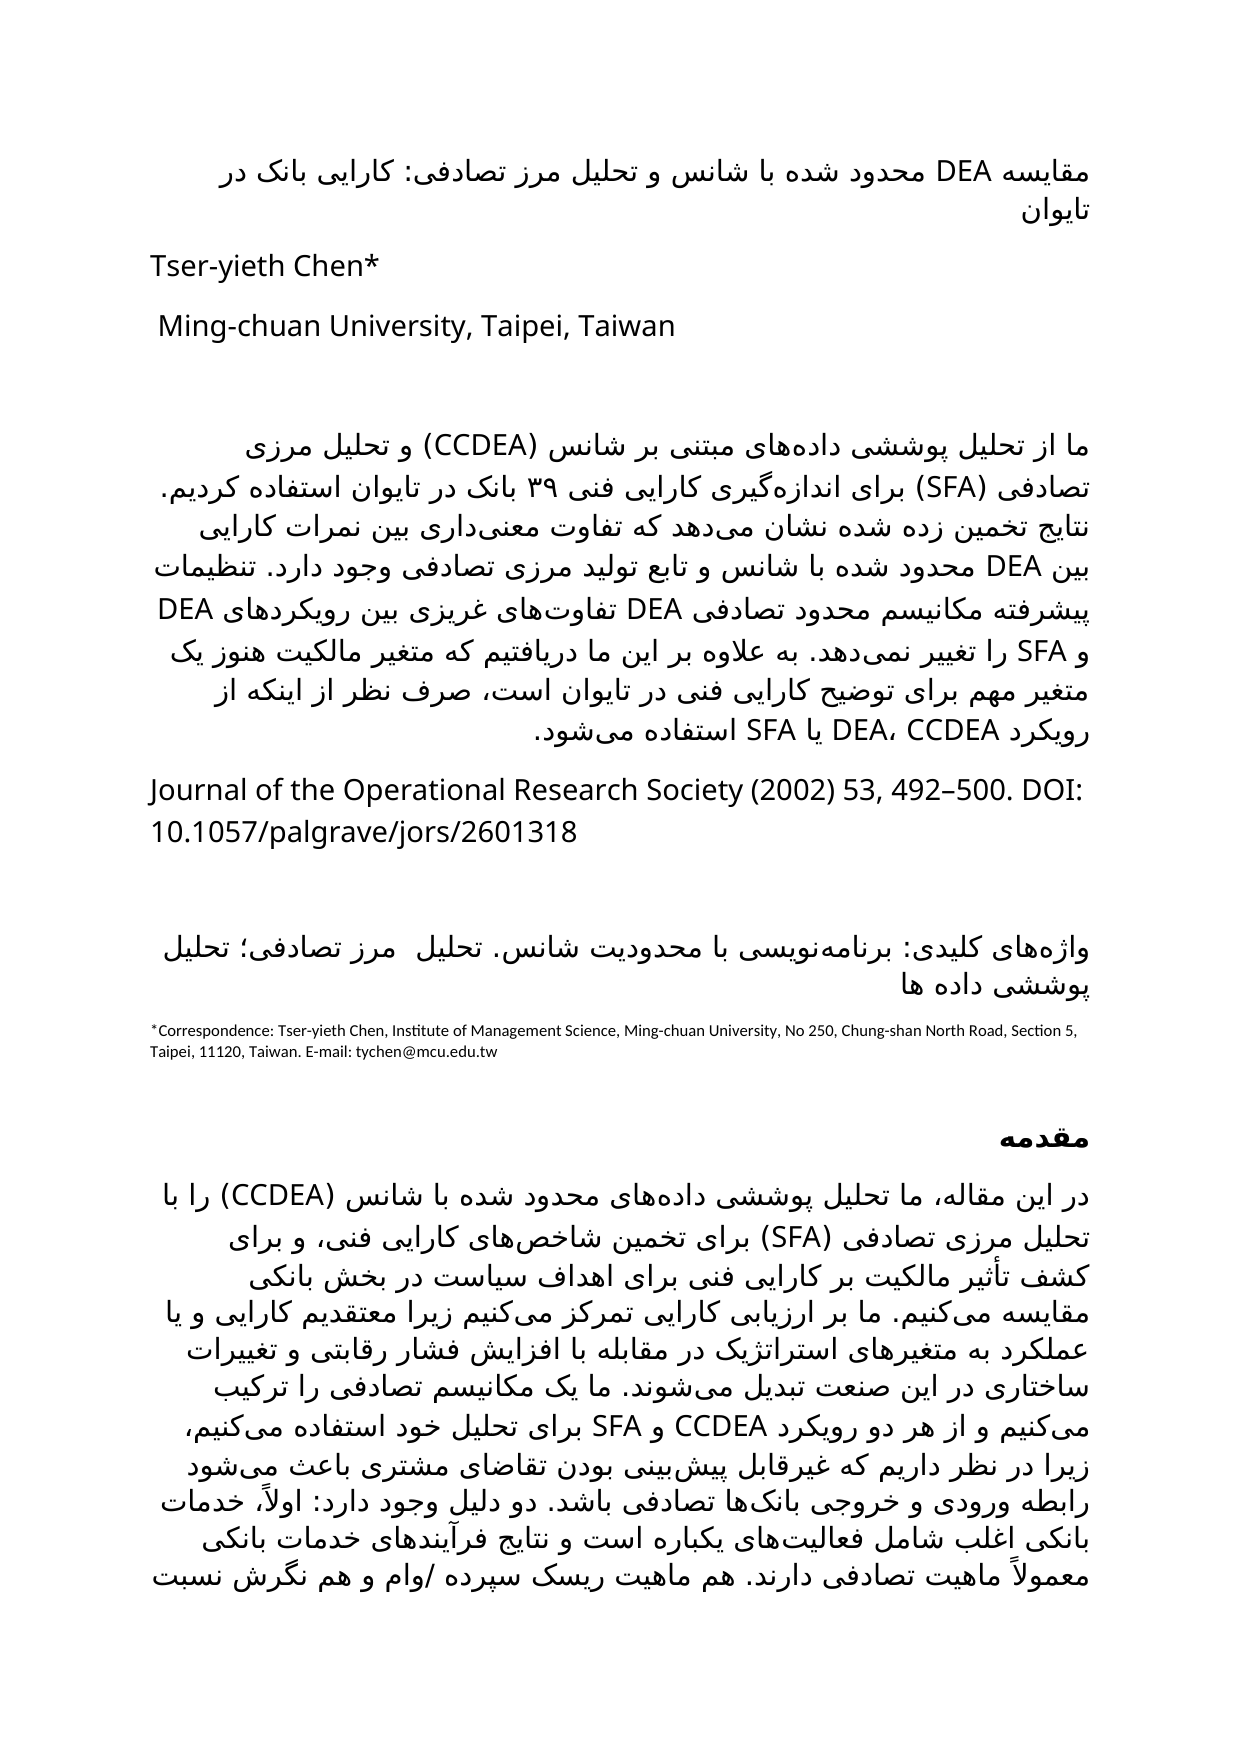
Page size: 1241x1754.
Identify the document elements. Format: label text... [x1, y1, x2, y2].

text واژه‌های کلیدی: برنامه‌نویسی با محدودیت شانس. تحلیل مرز تصادفی؛ تحلیل پوششی داده ها [150, 931, 1090, 1001]
text Ming-chuan University, Taipei, Taiwan [150, 305, 1090, 345]
text مقایسه DEA محدود شده با شانس و تحلیل مرز تصادفی: کارایی بانک در تایوان [150, 150, 1090, 226]
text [150, 1174, 1090, 1592]
text مقدمه [150, 1121, 1090, 1155]
text ما از تحلیل پوششی داده‌های مبتنی بر شانس (CCDEA) و تحلیل مرزی تصادفی (SFA) برای اندازه‌گیری کارایی فنی ۳۹ بانک در تایوان استفاده کردیم. نتایج تخمین زده شده نشان می‌دهد که تفاوت معنی‌داری بین نمرات کارایی بین DEA محدود شده با شانس و تابع تولید مرزی تصادفی وجود دارد. تنظیمات پیشرفته مکانیسم محدود تصادفی DEA تفاوت‌های غریزی بین رویکردهای DEA و SFA را تغییر نمی‌دهد. به علاوه بر این ما دریافتیم که متغیر مالکیت هنوز یک متغیر مهم برای توضیح کارایی فنی در تایوان است، صرف نظر از اینکه از رویکرد DEA، CCDEA یا SFA استفاده می‌شود. [150, 424, 1090, 749]
text Tser-yieth Chen* [150, 246, 1090, 285]
text Journal of the Operational Research Society (2002) 53, 492–500. DOI: 10.1057/palgrave/jors/2601318 [150, 769, 1090, 851]
text *Correspondence: Tser-yieth Chen, Institute of Management Science, Ming-chuan University, No 250, Chung-shan North Road, Section 5, Taipei, 11120, Taiwan. E-mail: tychen@mcu.edu.tw [150, 1021, 1090, 1061]
